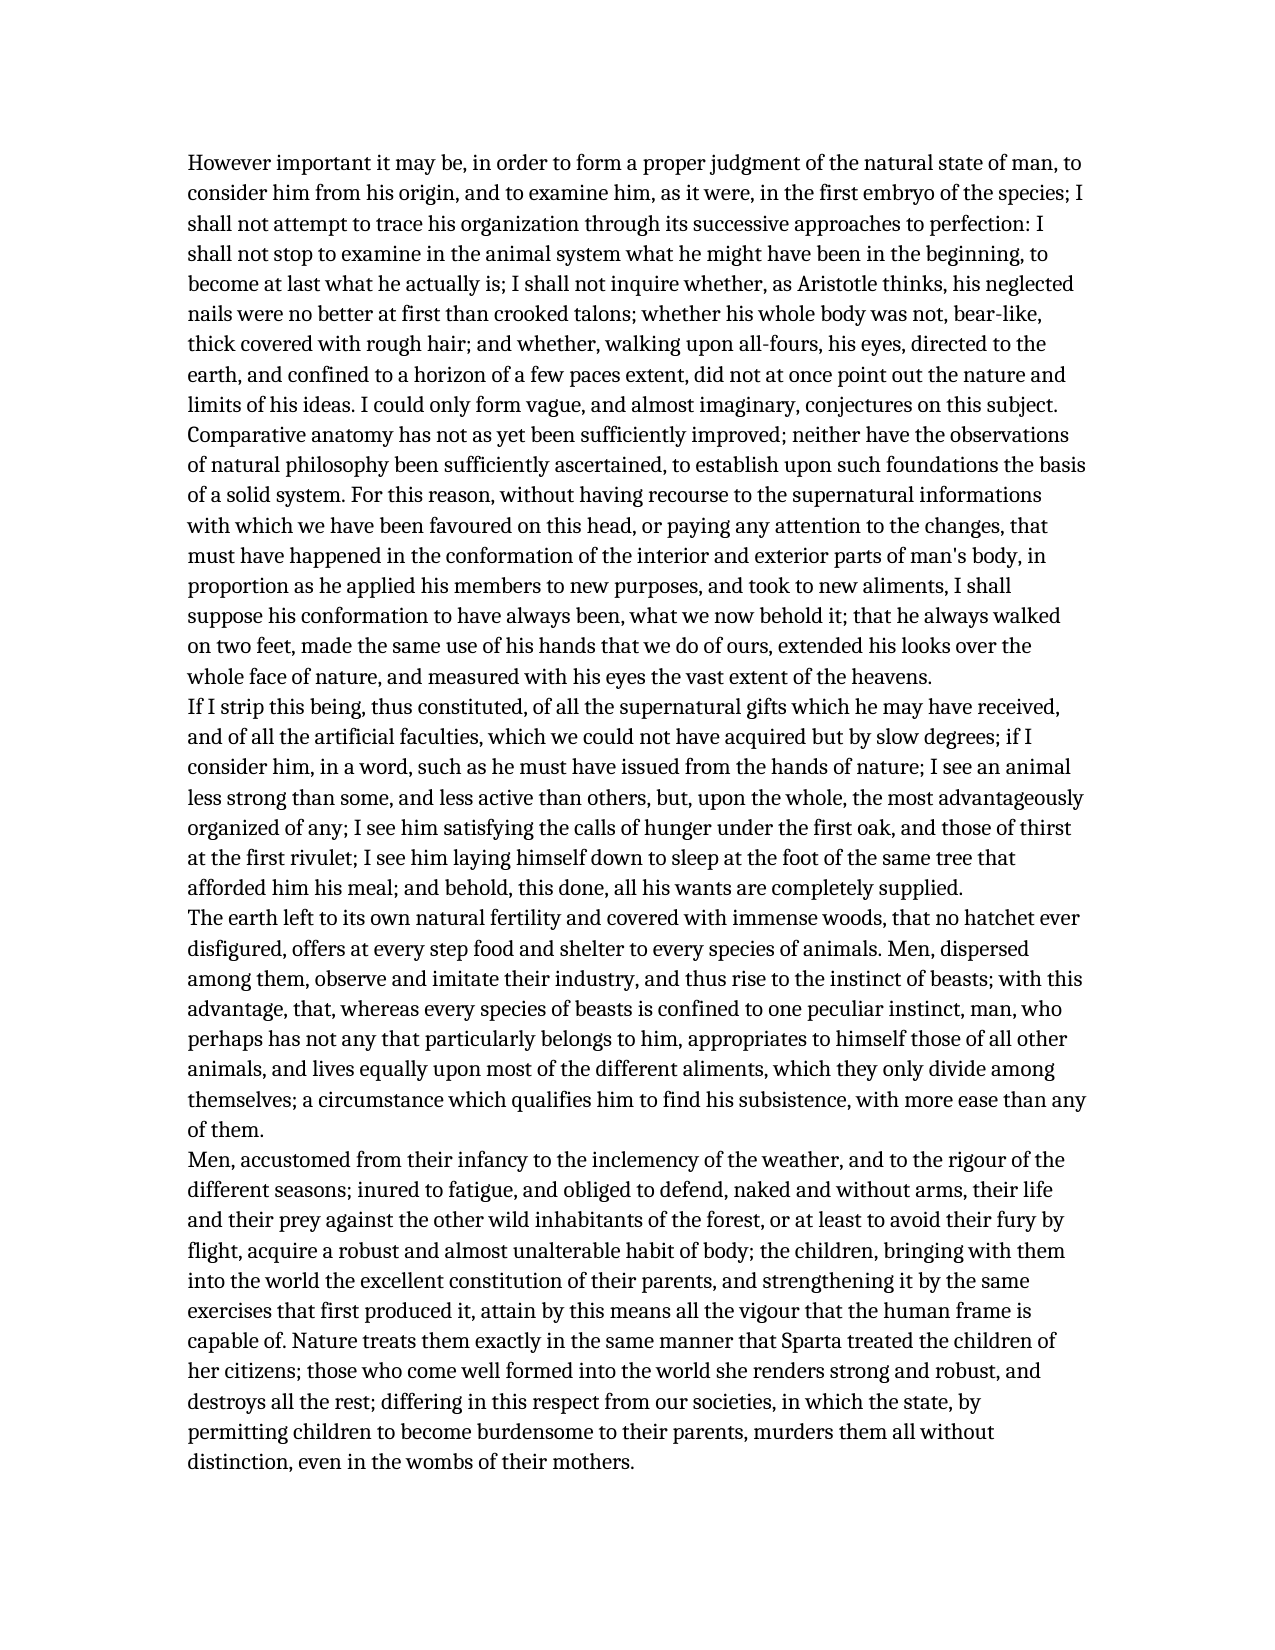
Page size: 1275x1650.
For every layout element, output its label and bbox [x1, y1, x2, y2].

text [187, 150, 1087, 1475]
